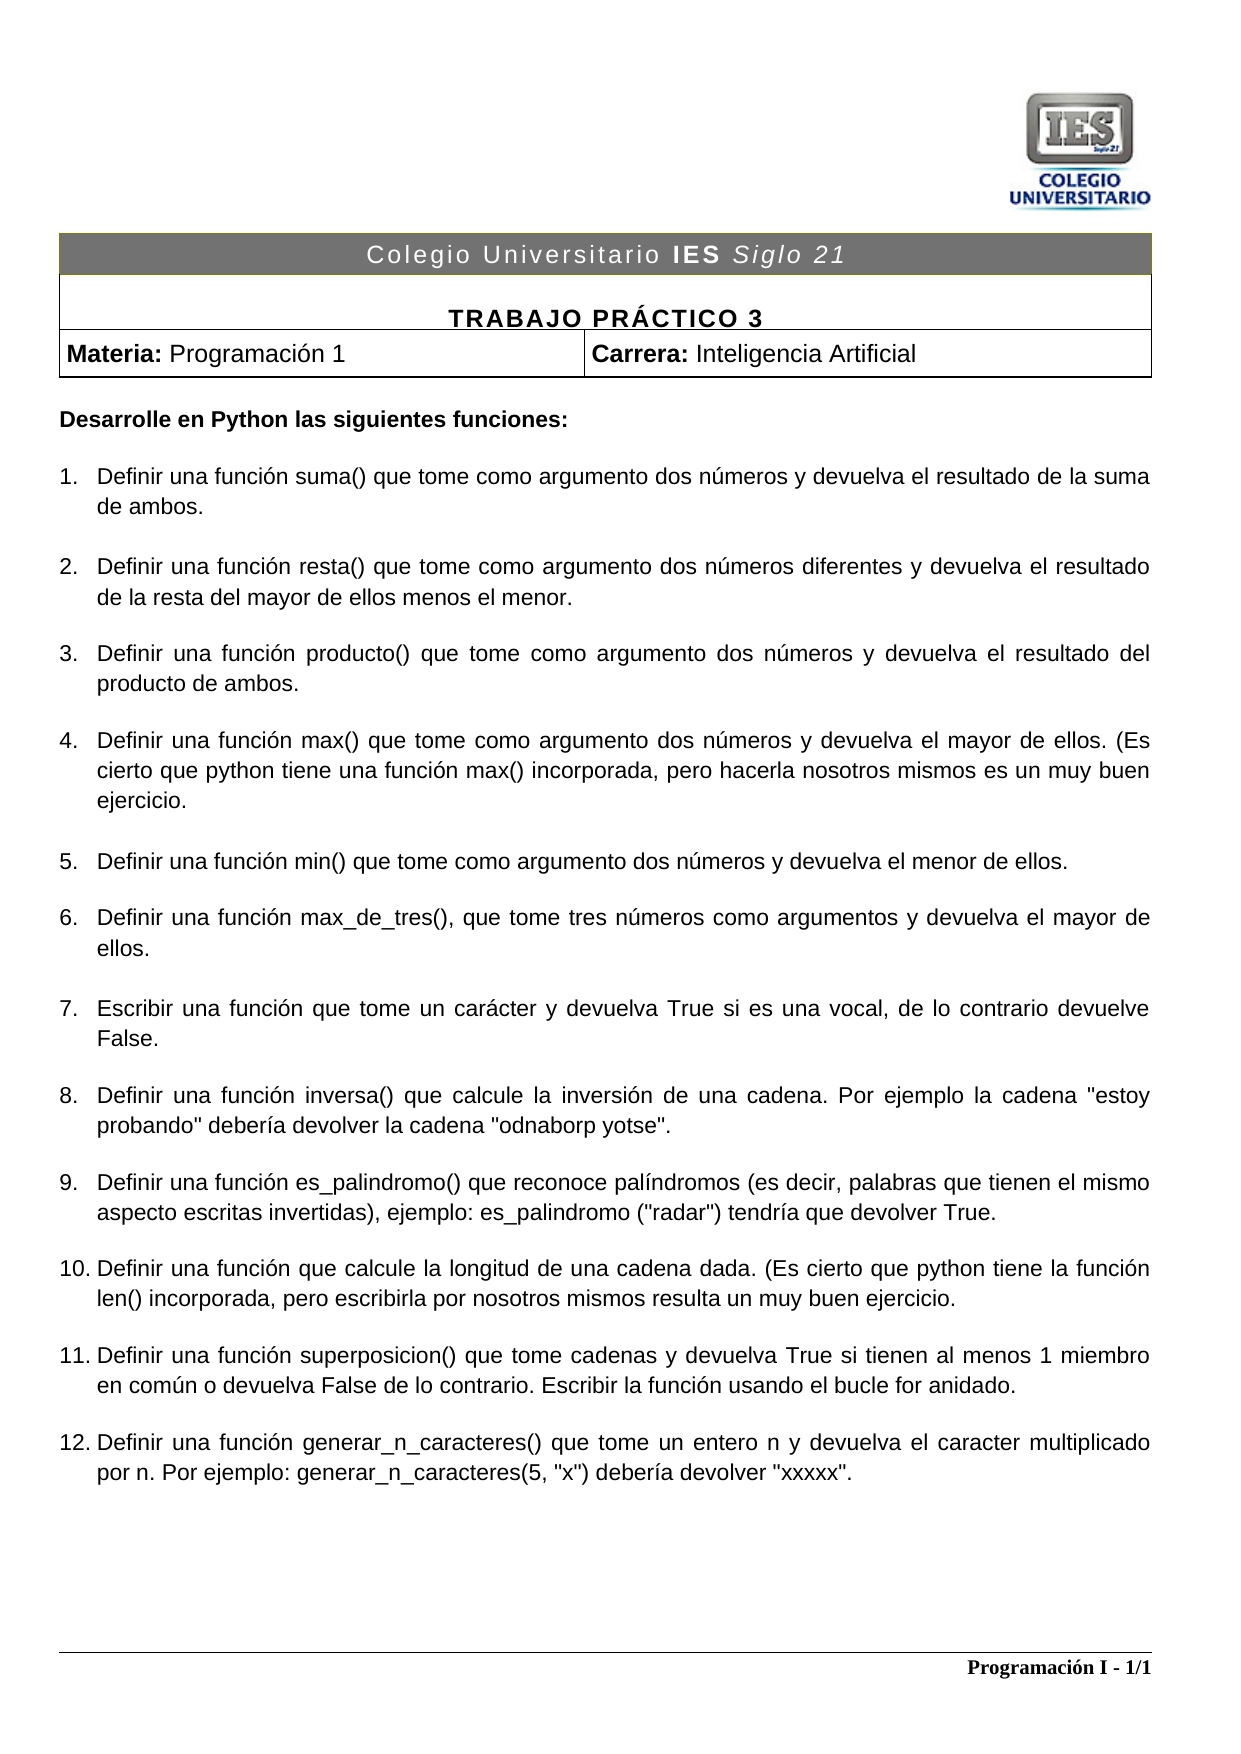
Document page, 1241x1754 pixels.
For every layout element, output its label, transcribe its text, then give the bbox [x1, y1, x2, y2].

list Definir una función inversa() que calcule la inversión de una cadena. Por ejemplo la cadena "estoy probando" debería devolver la cadena "odnaborp yotse". [59, 1082, 1152, 1138]
list Definir una función suma() que tome como argumento dos números y devuelva el resultado de la suma de ambos. [59, 463, 1152, 519]
table_cell Carrera: Inteligencia Artificial [585, 330, 1151, 376]
table_header Colegio Universitario IES Siglo 21 [60, 234, 1151, 274]
text Desarrolle en Python las siguientes funciones: [59, 406, 1152, 432]
list Definir una función max() que tome como argumento dos números y devuelva el mayor de ellos. (Es cierto que python tiene una función max() incorporada, pero hacerla nosotros mismos es un muy buen ejercicio. [59, 727, 1152, 814]
list Definir una función superposicion() que tome cadenas y devuelva True si tienen al menos 1 miembro en común o devuelva False de lo contrario. Escribir la función usando el bucle for anidado. [59, 1342, 1152, 1398]
list Definir una función max_de_tres(), que tome tres números como argumentos y devuelva el mayor de ellos. [59, 904, 1152, 961]
list Definir una función generar_n_caracteres() que tome un entero n y devuelva el caracter multiplicado por n. Por ejemplo: generar_n_caracteres(5, "x") debería devolver "xxxxx". [59, 1429, 1152, 1485]
table_cell Materia: Programación 1 [60, 330, 584, 376]
table_cell TRABAJO PRÁCTICO 3 [60, 275, 1151, 329]
list Definir una función min() que tome como argumento dos números y devuelva el menor de ellos. [59, 848, 1152, 874]
list Definir una función es_palindromo() que reconoce palíndromos (es decir, palabras que tienen el mismo aspecto escritas invertidas), ejemplo: es_palindromo ("radar") tendría que devolver True. [59, 1168, 1152, 1225]
list Escribir una función que tome un carácter y devuelva True si es una vocal, de lo contrario devuelve False. [59, 995, 1152, 1051]
picture [1009, 88, 1152, 214]
list Definir una función producto() que tome como argumento dos números y devuelva el resultado del producto de ambos. [59, 640, 1152, 697]
list Definir una función resta() que tome como argumento dos números diferentes y devuelva el resultado de la resta del mayor de ellos menos el menor. [59, 553, 1152, 610]
list Definir una función que calcule la longitud de una cadena dada. (Es cierto que python tiene la función len() incorporada, pero escribirla por nosotros mismos resulta un muy buen ejercicio. [59, 1255, 1152, 1312]
